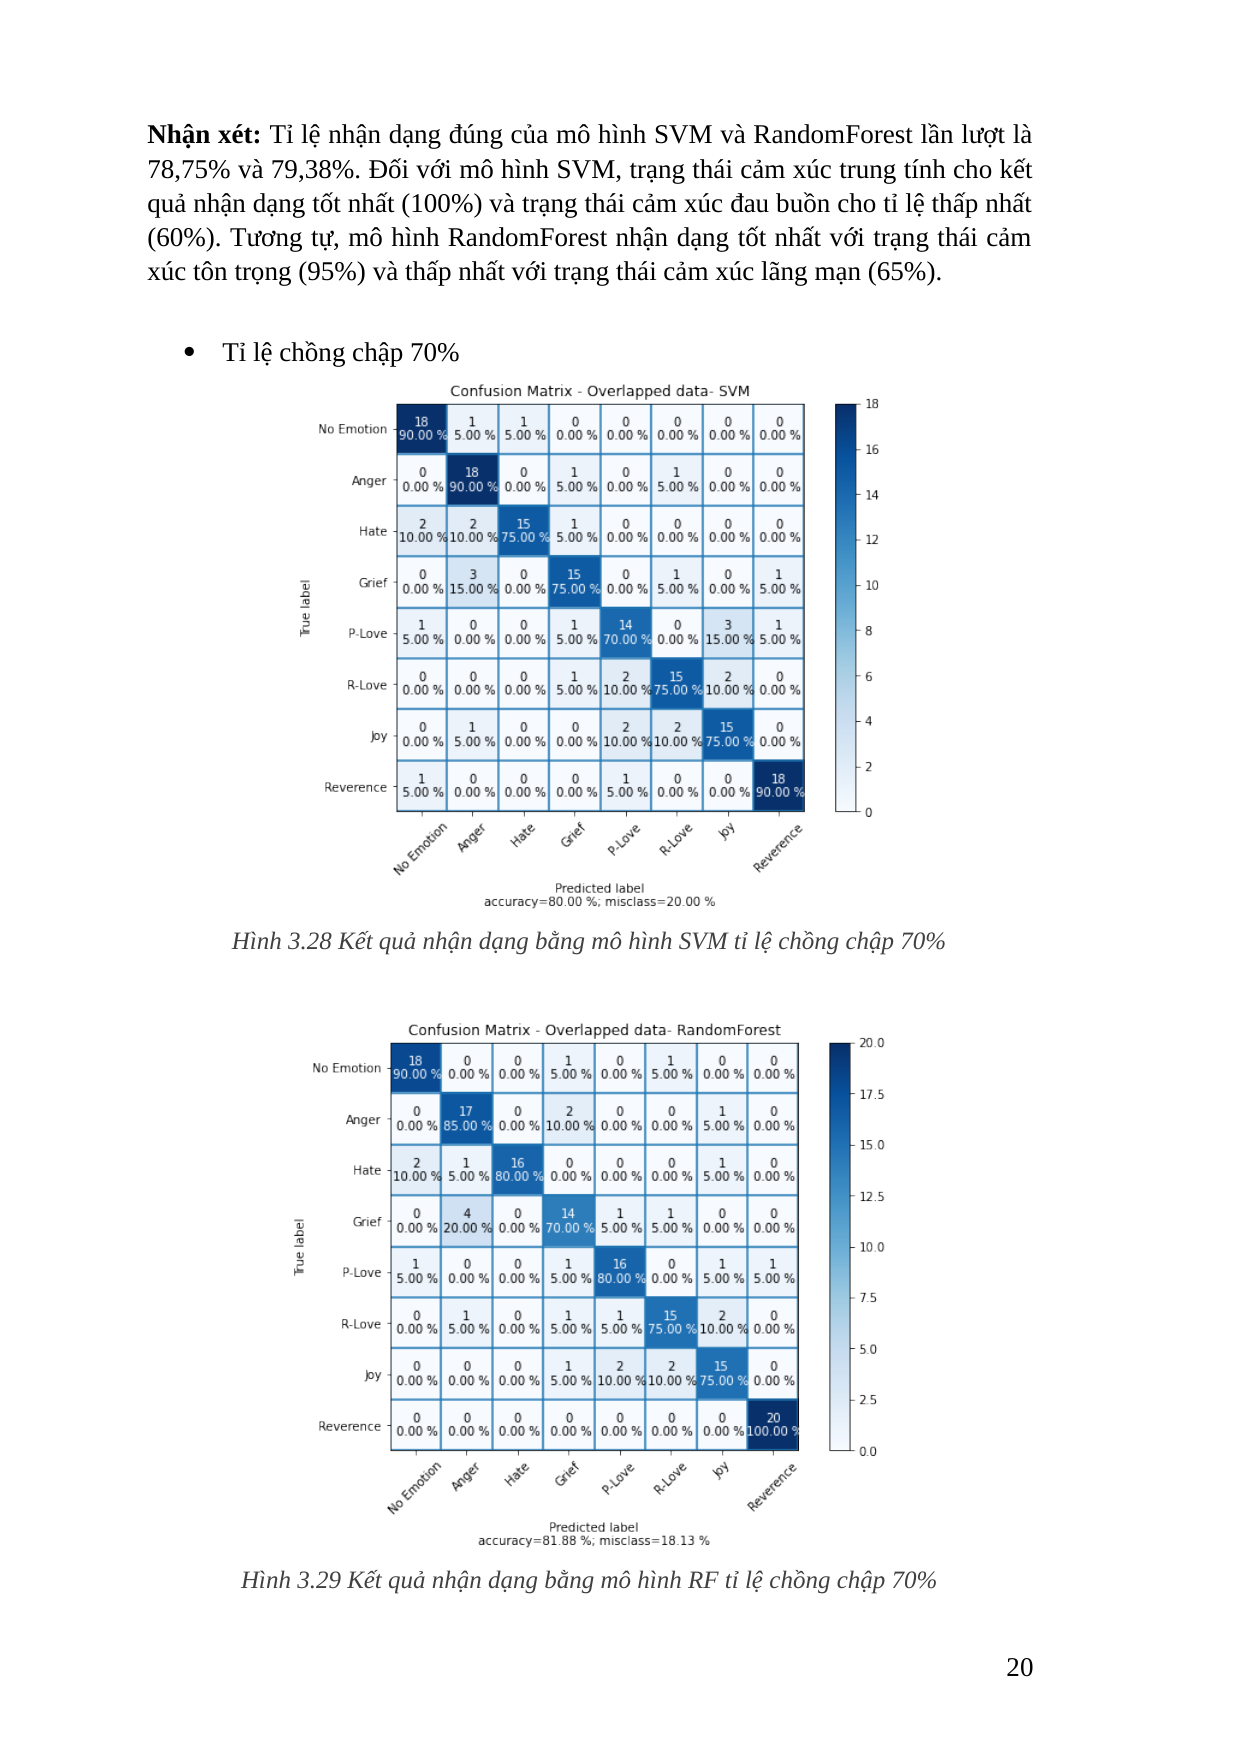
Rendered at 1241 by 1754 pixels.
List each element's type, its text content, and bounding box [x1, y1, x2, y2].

text Nhận xét: Tỉ lệ nhận dạng đúng của mô hình SVM và RandomForest lần lượt là 78,75% và 79,38%. Đối với mô hình SVM, trạng thái cảm xúc trung tính cho kết quả nhận dạng tốt nhất (100%) và trạng thái cảm xúc đau buồn cho tỉ lệ thấp nhất (60%). Tương tự, mô hình RandomForest nhận dạng tốt nhất với trạng thái cảm xúc tôn trọng (95%) và thấp nhất với trạng thái cảm xúc lãng mạn (65%). [147, 118, 1033, 286]
list Tỉ lệ chồng chập 70% [184, 336, 1033, 367]
picture [287, 1016, 893, 1556]
picture [293, 376, 888, 917]
